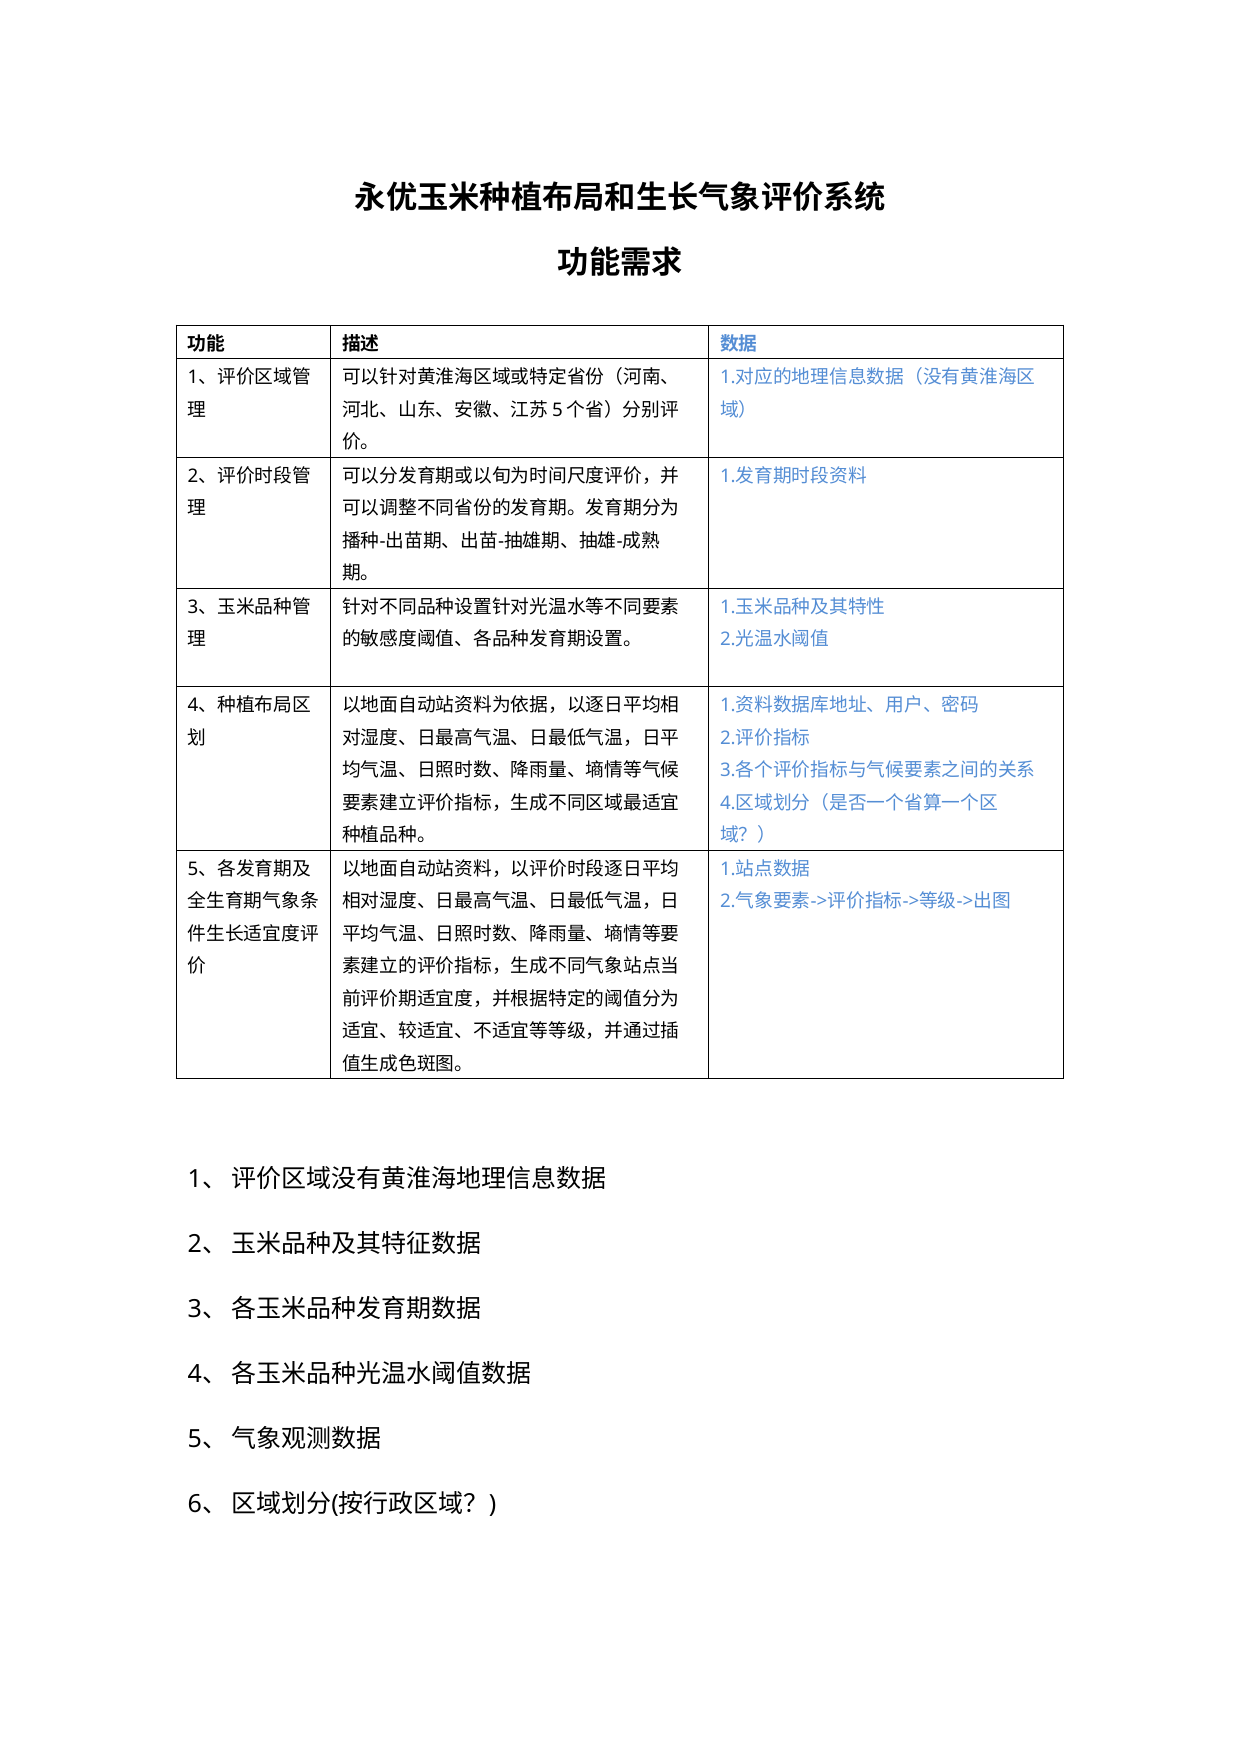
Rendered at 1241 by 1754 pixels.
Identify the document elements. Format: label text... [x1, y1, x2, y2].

table_cell 以地面自动站资料为依据，以逐日平均相对湿度、日最高气温、日最低气温，日平均气温、日照时数、降雨量、墒情等气候要素建立评价指标，生成不同区域最适宜种植品种。 [331, 687, 708, 850]
list 评价区域没有黄淮海地理信息数据 [187, 1144, 1053, 1209]
table_cell 2、评价时段管理 [177, 458, 330, 588]
table_cell 4、种植布局区划 [177, 687, 330, 850]
table_cell 可以针对黄淮海区域或特定省份（河南、河北、山东、安徽、江苏5个省）分别评价。 [331, 359, 708, 457]
table_cell 针对不同品种设置针对光温水等不同要素的敏感度阈值、各品种发育期设置。 [331, 589, 708, 686]
table_header 描述 [331, 326, 708, 358]
table_cell 以地面自动站资料，以评价时段逐日平均相对湿度、日最高气温、日最低气温，日平均气温、日照时数、降雨量、墒情等要素建立的评价指标，生成不同气象站点当前评价期适宜度，并根据特定的阈值分为适宜、较适宜、不适宜等等级，并通过插值生成色斑图。 [331, 851, 708, 1078]
list 区域划分(按行政区域？) [187, 1469, 1053, 1534]
list 气象观测数据 [187, 1404, 1053, 1469]
table_cell 1、评价区域管理 [177, 359, 330, 457]
table_header 功能 [177, 326, 330, 358]
table_cell 1.玉米品种及其特性 2.光温水阈值 [709, 589, 1063, 686]
list 玉米品种及其特征数据 [187, 1209, 1053, 1274]
table_header 数据 [709, 326, 1063, 358]
list 各玉米品种光温水阈值数据 [187, 1339, 1053, 1404]
table_cell 可以分发育期或以旬为时间尺度评价，并可以调整不同省份的发育期。发育期分为播种-出苗期、出苗-抽雄期、抽雄-成熟期。 [331, 458, 708, 588]
table_cell 1.发育期时段资料 [709, 458, 1063, 588]
table_cell 1.站点数据 2.气象要素->评价指标->等级->出图 [709, 851, 1063, 1078]
text 功能需求 [187, 227, 1053, 292]
table_cell 5、各发育期及全生育期气象条件生长适宜度评价 [177, 851, 330, 1078]
table_cell 1.对应的地理信息数据（没有黄淮海区域） [709, 359, 1063, 457]
table_cell 3、玉米品种管理 [177, 589, 330, 686]
text 永优玉米种植布局和生长气象评价系统 [187, 162, 1053, 227]
list 各玉米品种发育期数据 [187, 1274, 1053, 1339]
table_cell 1.资料数据库地址、用户、密码 2.评价指标 3.各个评价指标与气候要素之间的关系 4.区域划分（是否一个省算一个区域？） [709, 687, 1063, 850]
